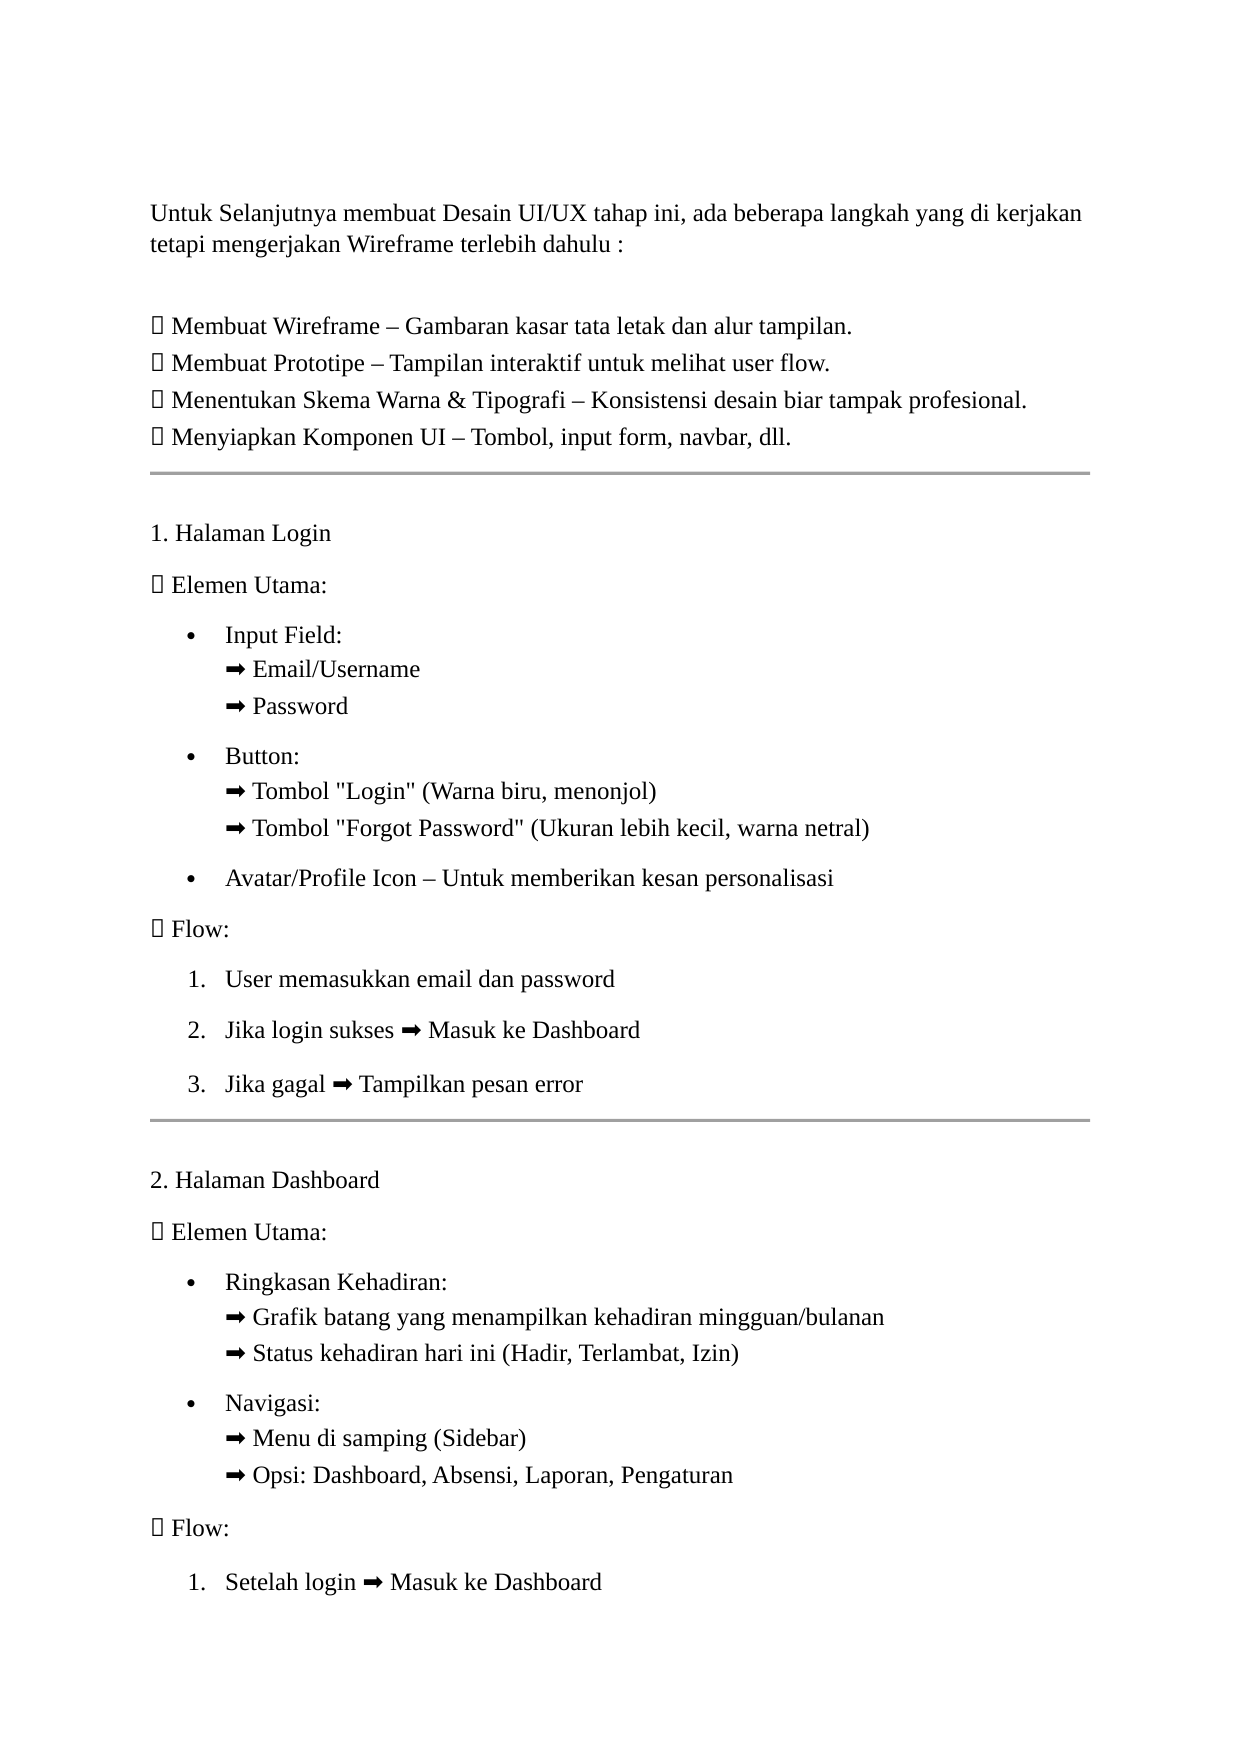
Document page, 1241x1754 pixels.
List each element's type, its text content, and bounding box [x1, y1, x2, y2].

list Setelah login ➡️ Masuk ke Dashboard [187, 1563, 1090, 1598]
list Jika login sukses ➡️ Masuk ke Dashboard [187, 1012, 1090, 1046]
list Avatar/Profile Icon – Untuk memberikan kesan personalisasi [187, 863, 1090, 892]
list Input Field: ➡️ Email/Username ➡️ Password [187, 620, 1090, 722]
text 🔹 Elemen Utama: [150, 566, 1090, 600]
list Button: ➡️ Tombol "Login" (Warna biru, menonjol) ➡️ Tombol "Forgot Password" (Ukuran lebih kecil, warna netral) [187, 741, 1090, 844]
text 2. Halaman Dashboard [150, 1166, 1090, 1194]
text ✅ Membuat Wireframe – Gambaran kasar tata letak dan alur tampilan. ✅ Membuat Prototipe – Tampilan interaktif untuk melihat user flow. ✅ Menentukan Skema Warna & Tipografi – Konsistensi desain biar tampak profesional. ✅ Menyiapkan Komponen UI – Tombol, input form, navbar, dll. [150, 276, 1090, 452]
text 🔹 Flow: [150, 1510, 1090, 1544]
text 🔹 Elemen Utama: [150, 1213, 1090, 1247]
text 1. Halaman Login [150, 518, 1090, 547]
text Untuk Selanjutnya membuat Desain UI/UX tahap ini, ada beberapa langkah yang di kerjakan tetapi mengerjakan Wireframe terlebih dahulu : [150, 198, 1090, 257]
list Jika gagal ➡️ Tampilkan pesan error [187, 1065, 1090, 1099]
list Ringkasan Kehadiran: ➡️ Grafik batang yang menampilkan kehadiran mingguan/bulanan ➡️ Status kehadiran hari ini (Hadir, Terlambat, Izin) [187, 1267, 1090, 1369]
list User memasukkan email dan password [187, 964, 1090, 993]
list Navigasi: ➡️ Menu di samping (Sidebar) ➡️ Opsi: Dashboard, Absensi, Laporan, Pengaturan [187, 1388, 1090, 1491]
text 🔹 Flow: [150, 911, 1090, 945]
